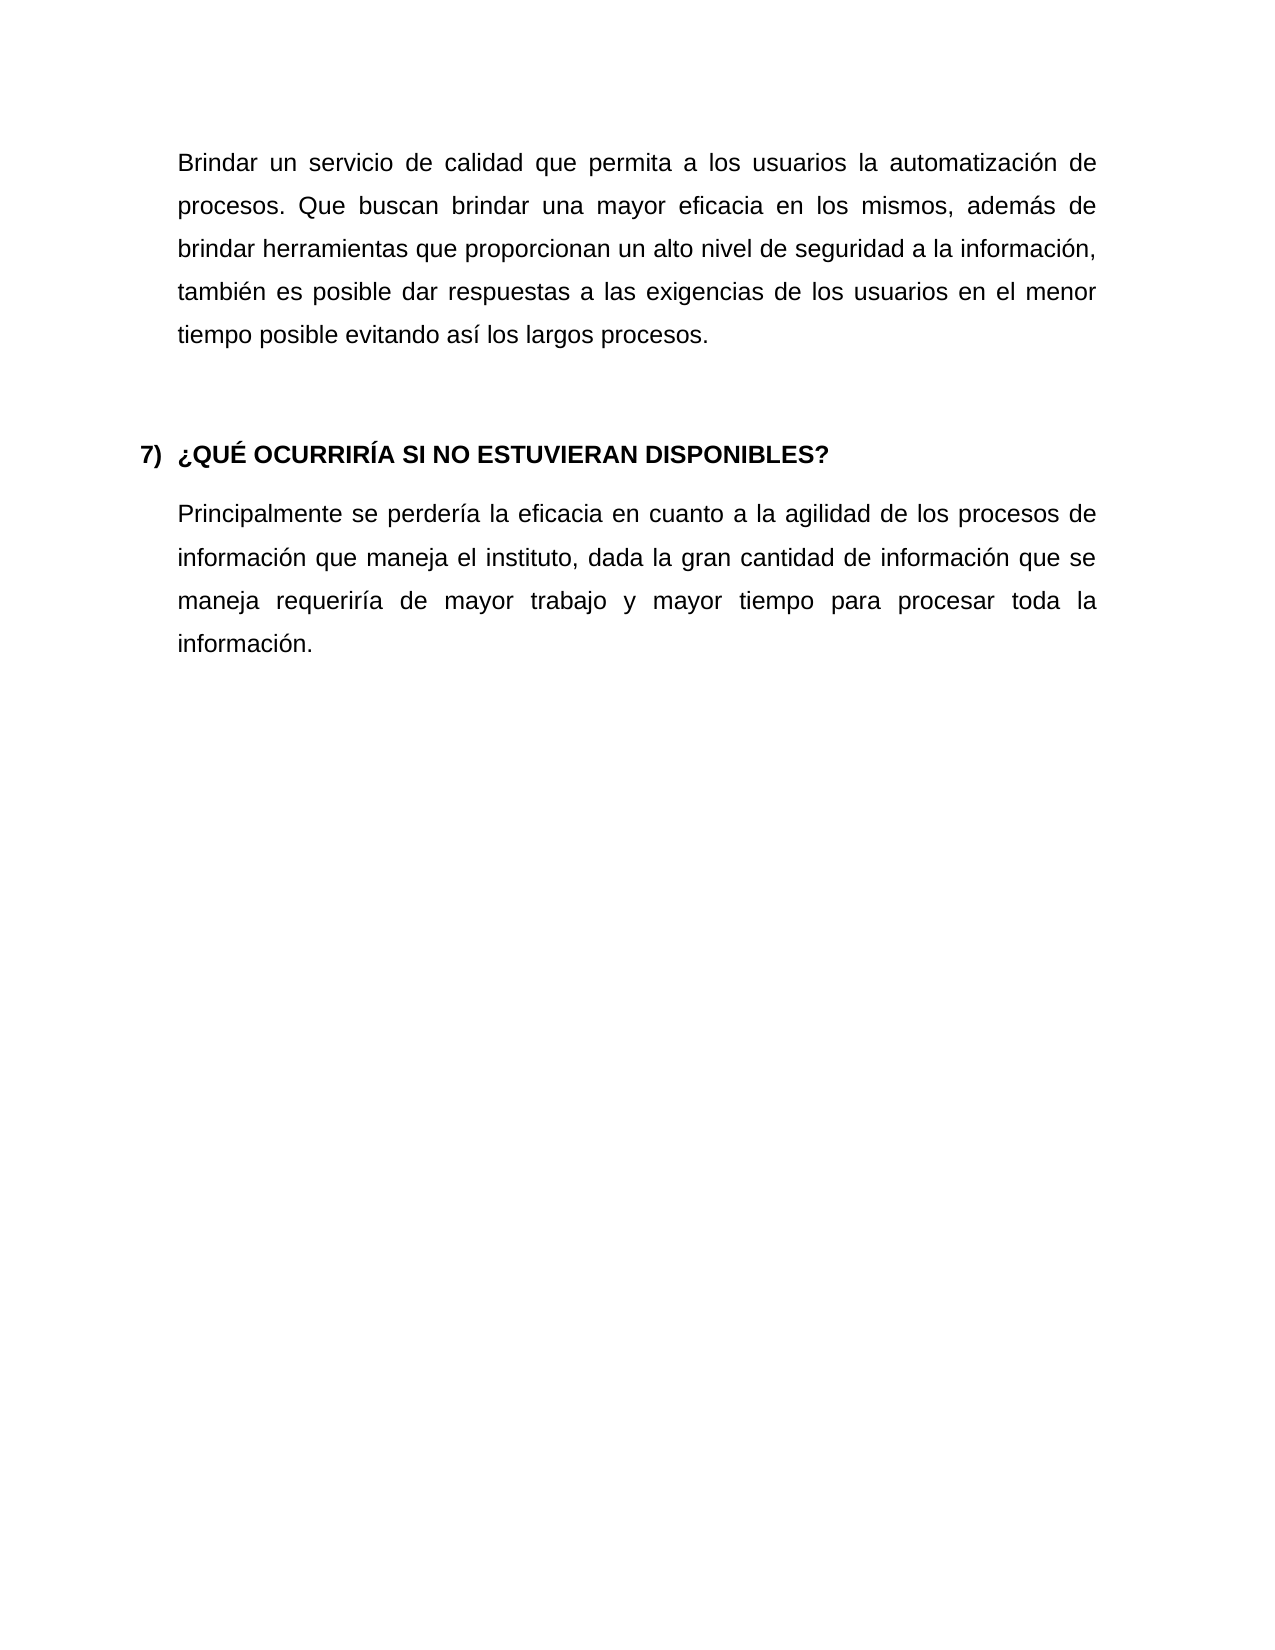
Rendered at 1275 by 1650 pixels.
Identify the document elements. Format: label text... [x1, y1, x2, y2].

text Principalmente se perdería la eficacia en cuanto a la agilidad de los procesos de información que maneja el instituto, dada la gran cantidad de información que se maneja requeriría de mayor trabajo y mayor tiempo para procesar toda la información. [177, 499, 1098, 658]
text Brindar un servicio de calidad que permita a los usuarios la automatización de procesos. Que buscan brindar una mayor eficacia en los mismos, además de brindar herramientas que proporcionan un alto nivel de seguridad a la información, también es posible dar respuestas a las exigencias de los usuarios en el menor tiempo posible evitando así los largos procesos. [177, 148, 1098, 349]
list ¿QUÉ OCURRIRÍA SI NO ESTUVIERAN DISPONIBLES? [140, 440, 1098, 468]
